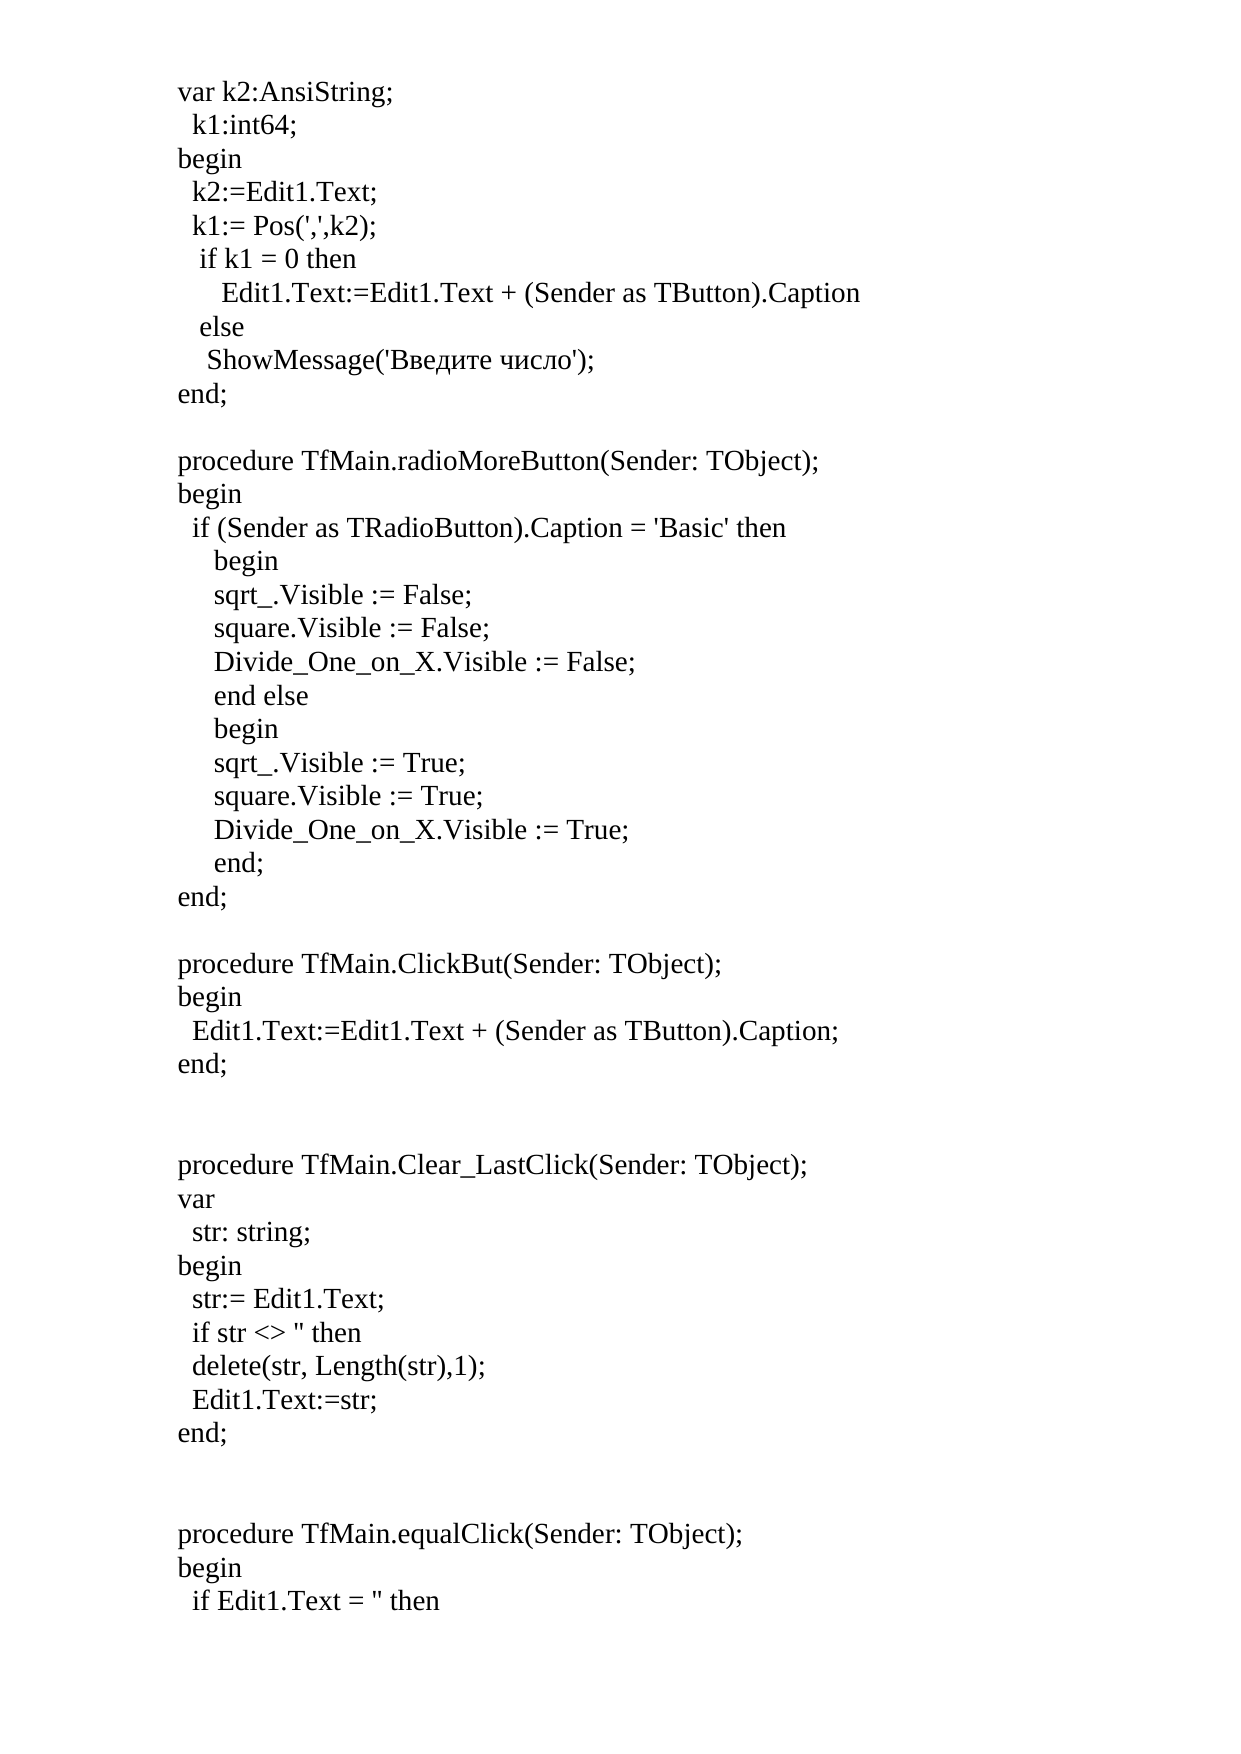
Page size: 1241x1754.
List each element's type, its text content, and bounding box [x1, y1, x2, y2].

text Edit1.Text:=Edit1.Text + (Sender as TButton).Caption; [177, 1013, 1152, 1047]
text begin [177, 141, 1152, 174]
text k1:int64; [177, 107, 1152, 141]
text ShowMessage('Введите число'); [177, 342, 1152, 376]
text sqrt_.Visible := True; [177, 745, 1152, 778]
text k2:=Edit1.Text; [177, 174, 1152, 208]
text end; [177, 1047, 1152, 1080]
text begin [177, 476, 1152, 510]
text Divide_One_on_X.Visible := False; [177, 644, 1152, 678]
text var k2:AnsiString; [177, 74, 1152, 107]
text Edit1.Text:=str; [177, 1382, 1152, 1416]
text square.Visible := True; [177, 778, 1152, 812]
text Divide_One_on_X.Visible := True; [177, 812, 1152, 845]
text procedure TfMain.ClickBut(Sender: TObject); [177, 946, 1152, 979]
text Edit1.Text:=Edit1.Text + (Sender as TButton).Caption [177, 275, 1152, 309]
text end; [177, 1416, 1152, 1449]
text square.Visible := False; [177, 611, 1152, 644]
text if (Sender as TRadioButton).Caption = 'Basic' then [177, 510, 1152, 543]
text var [177, 1181, 1152, 1214]
text begin [177, 1550, 1152, 1583]
text end; [177, 845, 1152, 879]
text str:= Edit1.Text; [177, 1281, 1152, 1315]
text str: string; [177, 1214, 1152, 1248]
text procedure TfMain.equalClick(Sender: TObject); [177, 1516, 1152, 1550]
text end; [177, 879, 1152, 912]
text if k1 = 0 then [177, 242, 1152, 275]
text if str <> '' then [177, 1315, 1152, 1348]
text begin [177, 979, 1152, 1013]
text begin [177, 1248, 1152, 1281]
text begin [177, 711, 1152, 745]
text else [177, 309, 1152, 342]
text delete(str, Length(str),1); [177, 1348, 1152, 1382]
text if Edit1.Text = '' then [177, 1583, 1152, 1617]
text end; [177, 376, 1152, 409]
text procedure TfMain.Clear_LastClick(Sender: TObject); [177, 1147, 1152, 1181]
text end else [177, 678, 1152, 711]
text begin [177, 543, 1152, 577]
text k1:= Pos(',',k2); [177, 208, 1152, 242]
text sqrt_.Visible := False; [177, 577, 1152, 611]
text procedure TfMain.radioMoreButton(Sender: TObject); [177, 443, 1152, 476]
